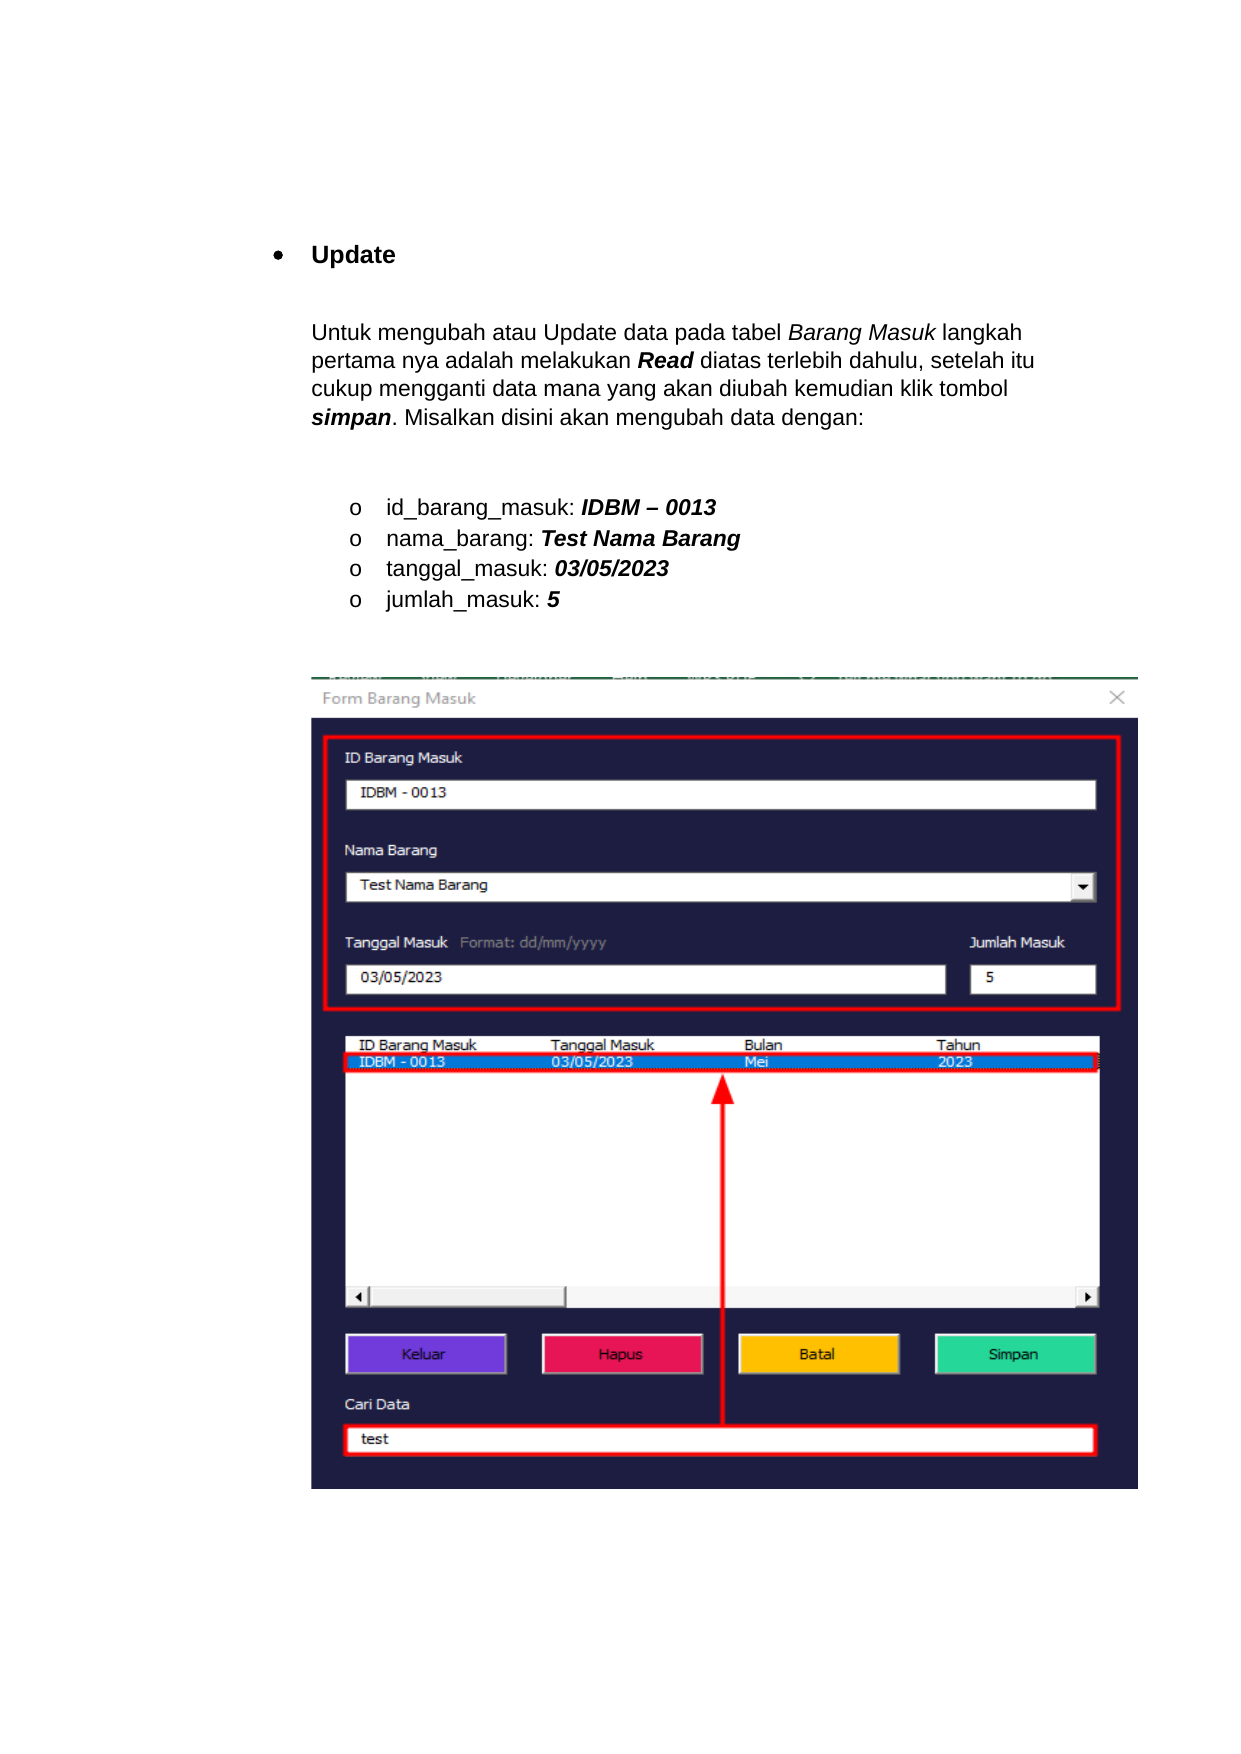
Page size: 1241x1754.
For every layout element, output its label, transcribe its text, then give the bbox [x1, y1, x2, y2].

subtitle Update [274, 240, 1063, 269]
list jumlah_masuk: 5 [349, 586, 1063, 614]
text Untuk mengubah atau Update data pada tabel Barang Masuk langkah pertama nya adalah melakukan Read diatas terlebih dahulu, setelah itu cukup mengganti data mana yang akan diubah kemudian klik tombol simpan. Misalkan disini akan mengubah data dengan: [311, 318, 1063, 430]
list id_barang_masuk: IDBM – 0013 [349, 494, 1063, 522]
list nama_barang: Test Nama Barang [349, 524, 1063, 553]
list tanggal_masuk: 03/05/2023 [349, 555, 1063, 583]
picture [311, 677, 1138, 1489]
